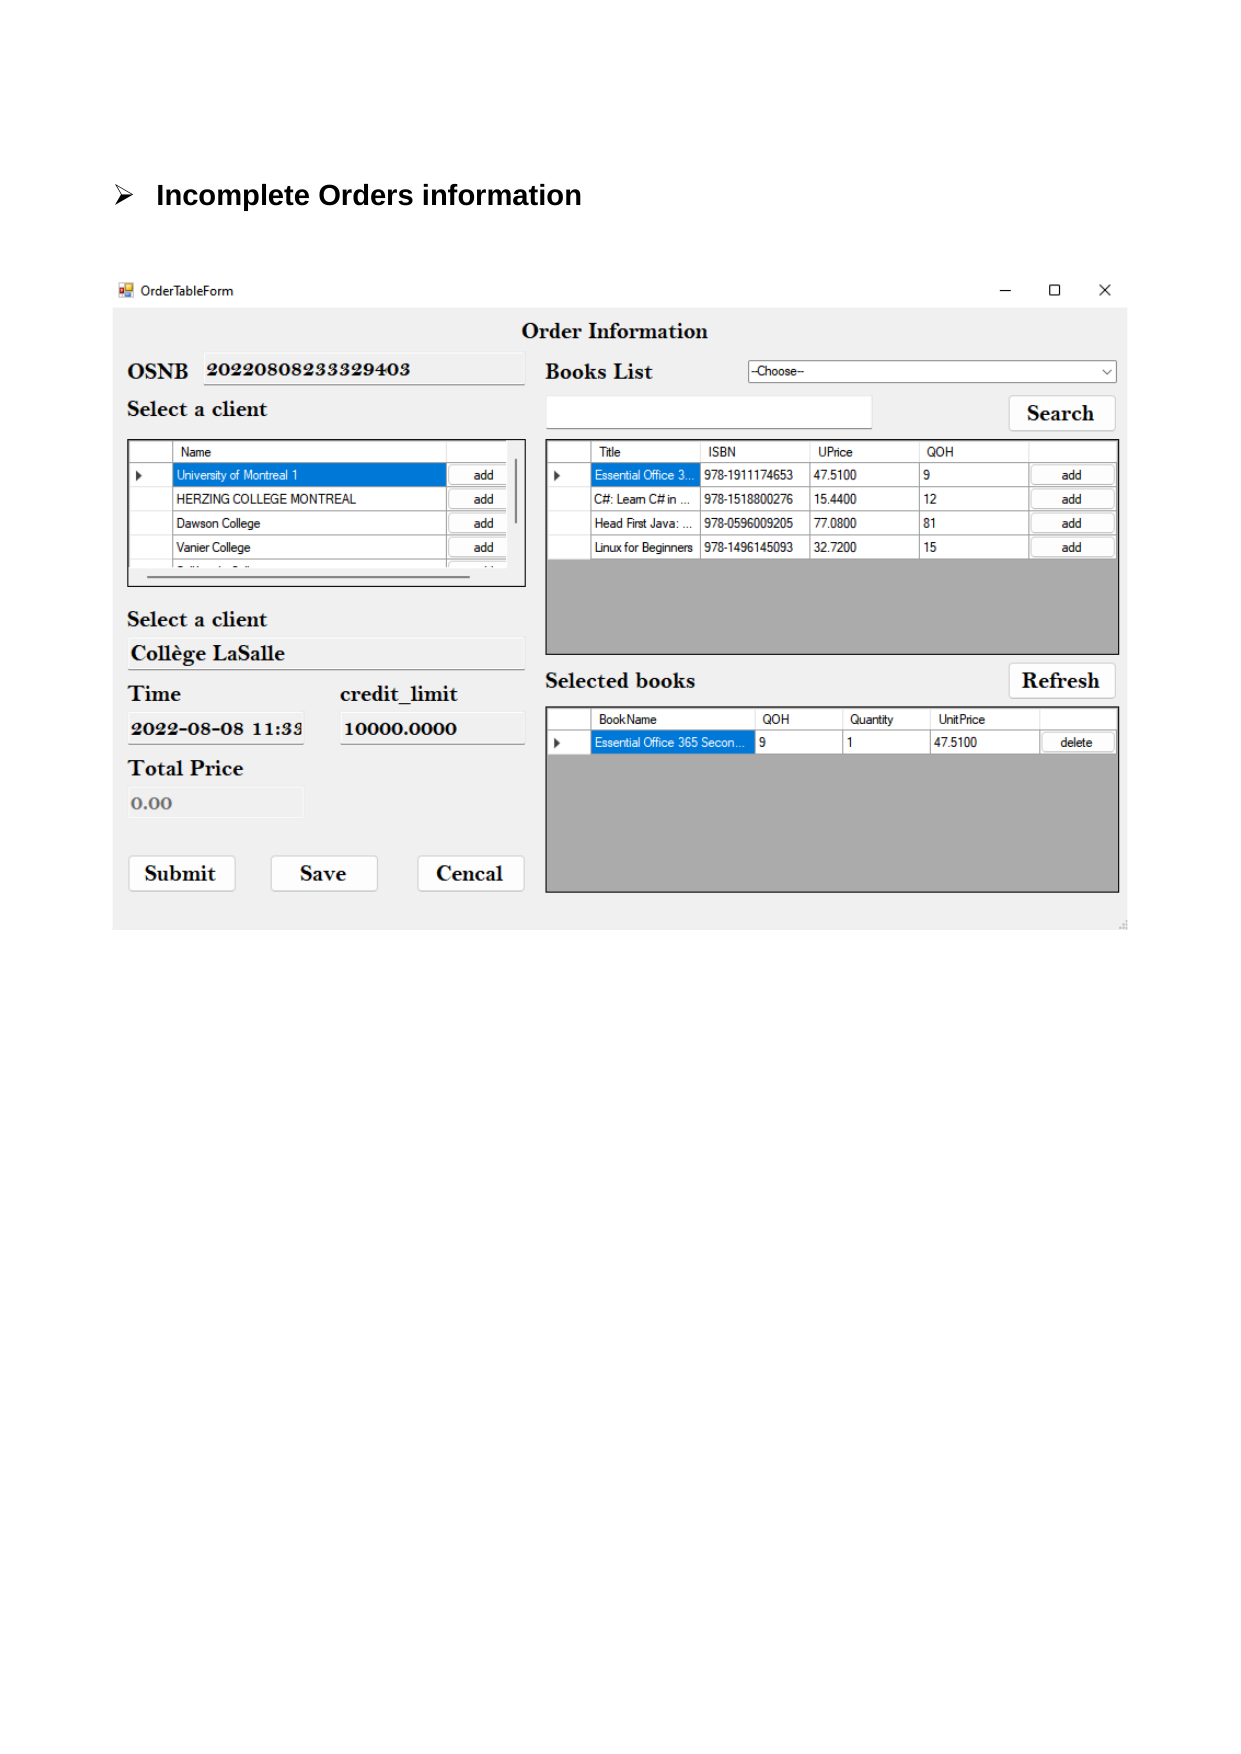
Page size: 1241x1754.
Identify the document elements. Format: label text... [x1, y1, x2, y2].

picture [112, 278, 1128, 930]
subtitle Incomplete Orders information [112, 162, 1128, 227]
